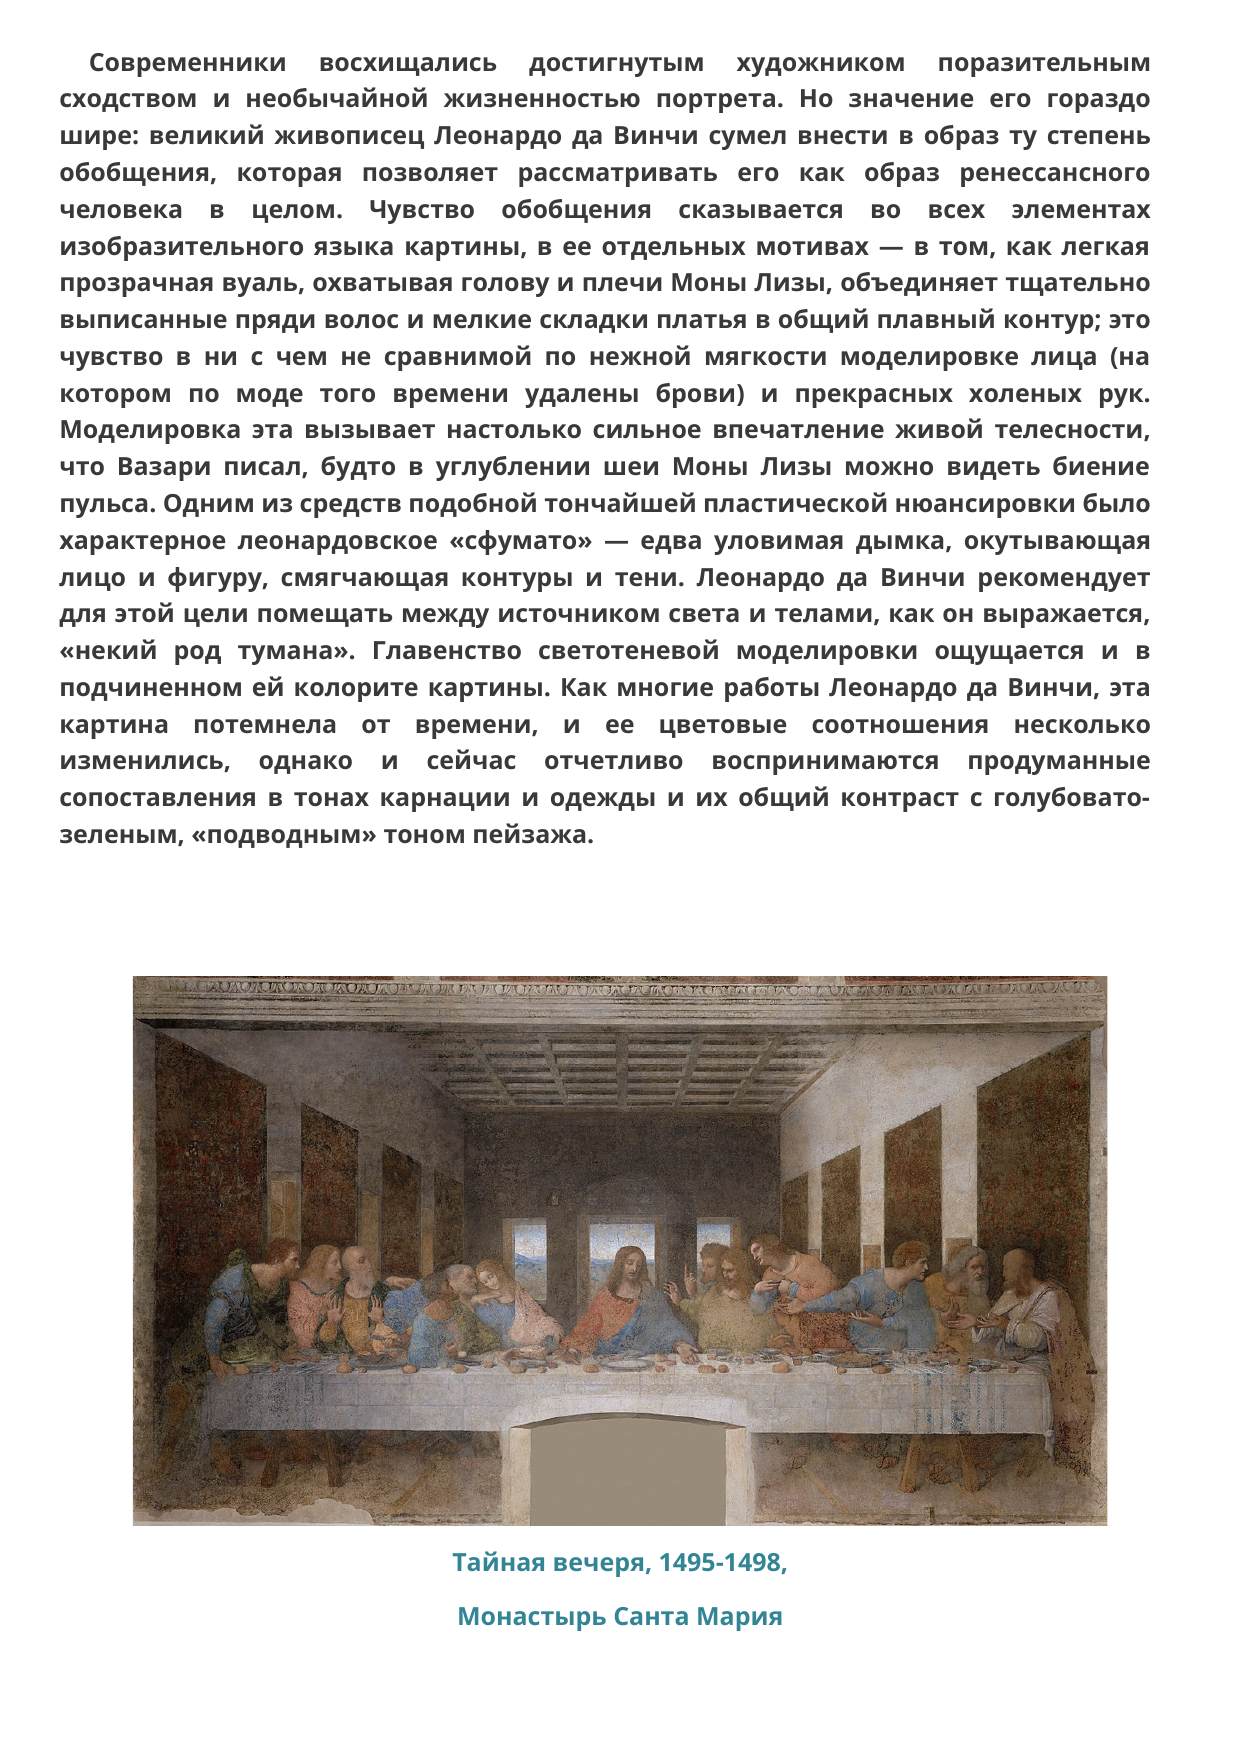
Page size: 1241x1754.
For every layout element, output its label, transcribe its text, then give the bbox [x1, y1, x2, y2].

picture [132, 976, 1108, 1526]
text Монастырь Санта Мария [59, 1598, 1152, 1632]
text Современники восхищались достигнутым художником поразительным сходством и необычайной жизненностью портрета. Но значение его гораздо шире: великий живописец Леонардо да Винчи сумел внести в образ ту степень обобщения, которая позволяет рассматривать его как образ ренессансного человека в целом. Чувство обобщения сказывается во всех элементах изобразительного языка картины, в ее отдельных мотивах — в том, как легкая прозрачная вуаль, охватывая голову и плечи Моны Лизы, объединяет тщательно выписанные пряди волос и мелкие складки платья в общий плавный контур; это чувство в ни с чем не сравнимой по нежной мягкости моделировке лица (на котором по моде того времени удалены брови) и прекрасных холеных рук. Моделировка эта вызывает настолько сильное впечатление живой телесности, что Вазари писал, будто в углублении шеи Моны Лизы можно видеть биение пульса. Одним из средств подобной тончайшей пластической нюансировки было характерное леонардовское «сфумато» — едва уловимая дымка, окутывающая лицо и фигуру, смягчающая контуры и тени. Леонардо да Винчи рекомендует для этой цели помещать между источником света и телами, как он выражается, «некий род тумана». Главенство светотеневой моделировки ощущается и в подчиненном ей колорите картины. Как многие работы Леонардо да Винчи, эта картина потемнела от времени, и ее цветовые соотношения несколько изменились, однако и сейчас отчетливо воспринимаются продуманные сопоставления в тонах карнации и одежды и их общий контраст с голубовато-зеленым, «подводным» тоном пейзажа. [59, 44, 1152, 851]
text Тайная вечеря, 1495-1498, [59, 1545, 1152, 1579]
